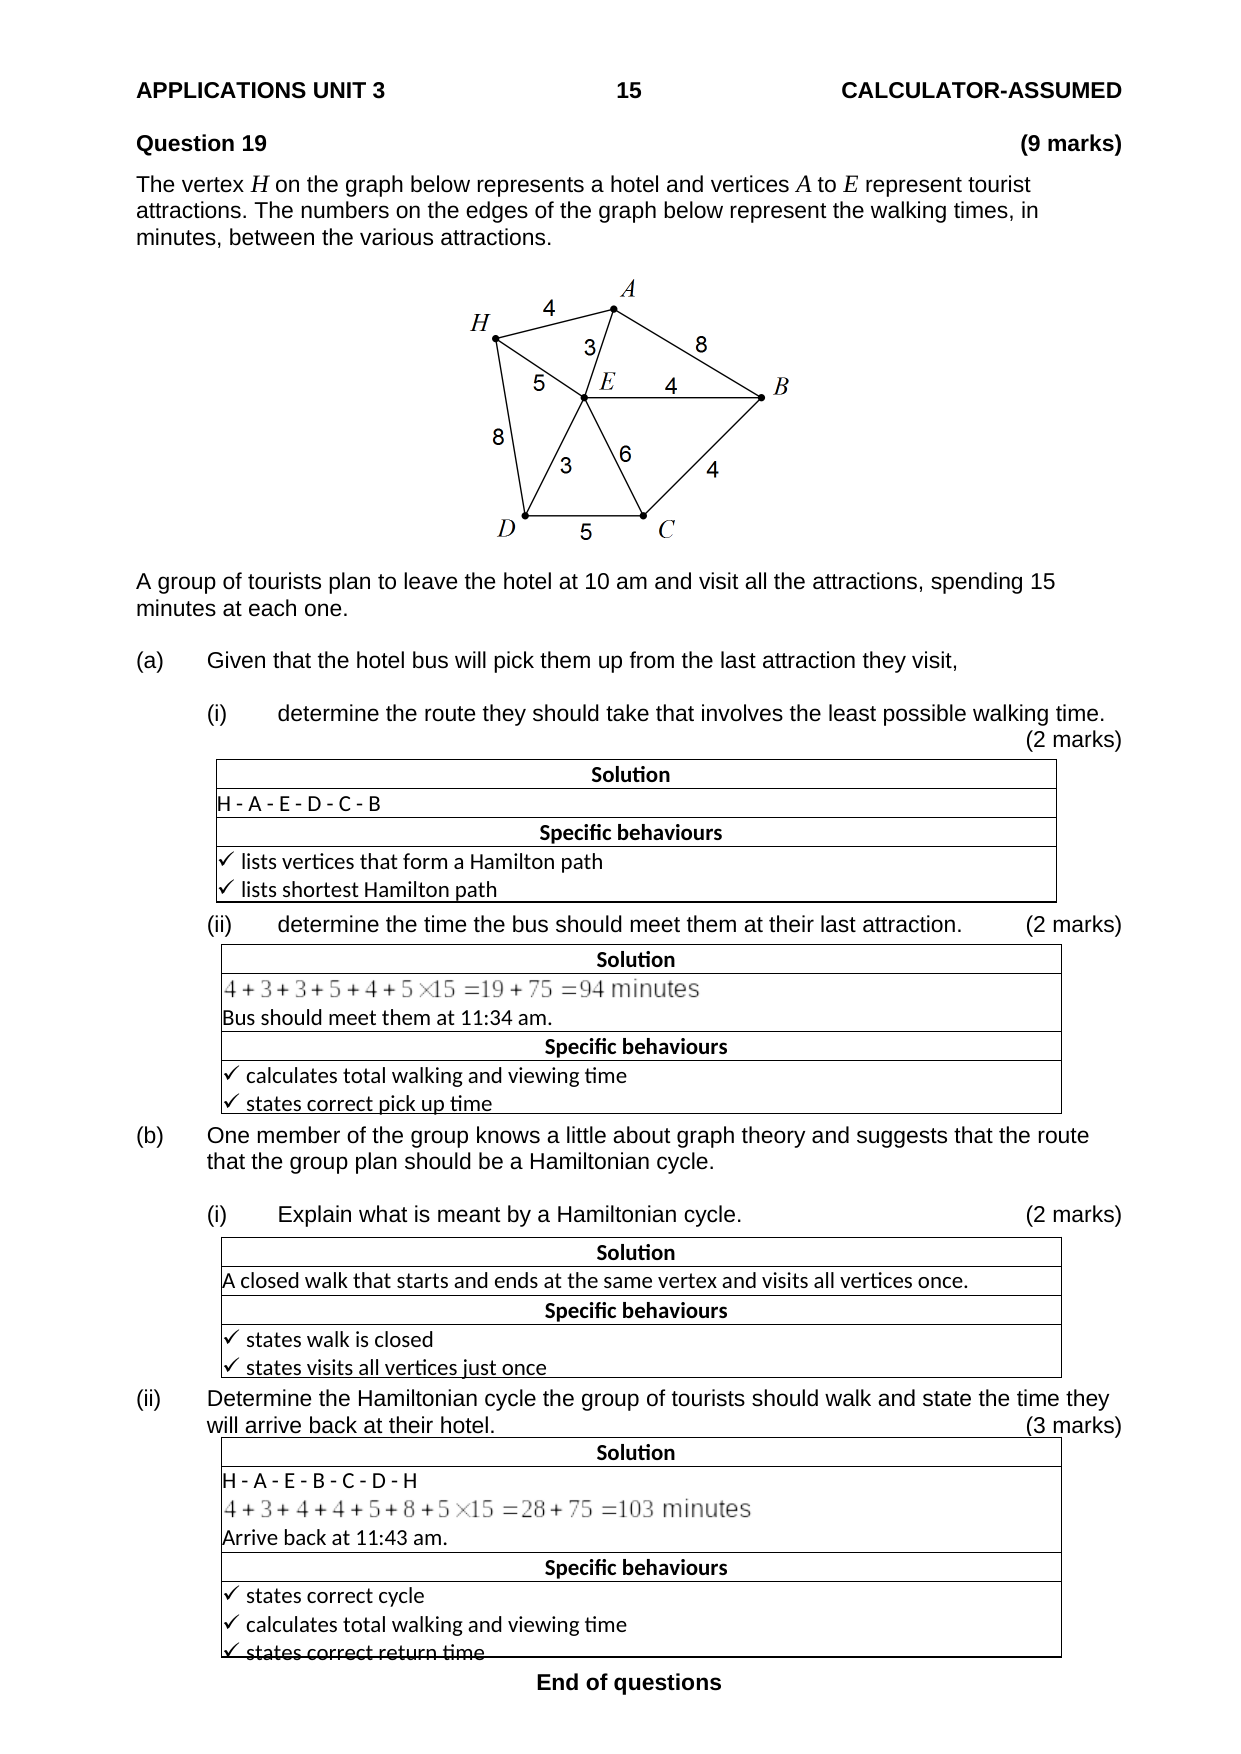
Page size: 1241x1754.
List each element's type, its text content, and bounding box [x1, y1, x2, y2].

text (i) Explain what is meant by a Hamiltonian cycle. (2 marks) [207, 1201, 1122, 1227]
text A group of tourists plan to leave the hotel at 10 am and visit all the attractions, spending 15 minutes at each one. [136, 568, 1122, 621]
picture [467, 276, 791, 542]
text Question 19 (9 marks) [136, 130, 1122, 156]
text The vertex H on the graph below represents a hotel and vertices A to E represent tourist attractions. The numbers on the edges of the graph below represent the walking times, in minutes, between the various attractions. [136, 169, 1122, 250]
text (a) Given that the hotel bus will pick them up from the last attraction they visit, [136, 647, 1122, 674]
text (ii) Determine the Hamiltonian cycle the group of tourists should walk and state the time they will arrive back at their hotel. (3 marks) [136, 1385, 1122, 1438]
text (b) One member of the group knows a little about graph theory and suggests that the route that the group plan should be a Hamiltonian cycle. [136, 1122, 1122, 1174]
text (ii) determine the time the bus should meet them at their last attraction. (2 marks) [207, 911, 1122, 937]
text (2 marks) [207, 726, 1122, 753]
text (i) determine the route they should take that involves the least possible walking time. [207, 700, 1122, 726]
